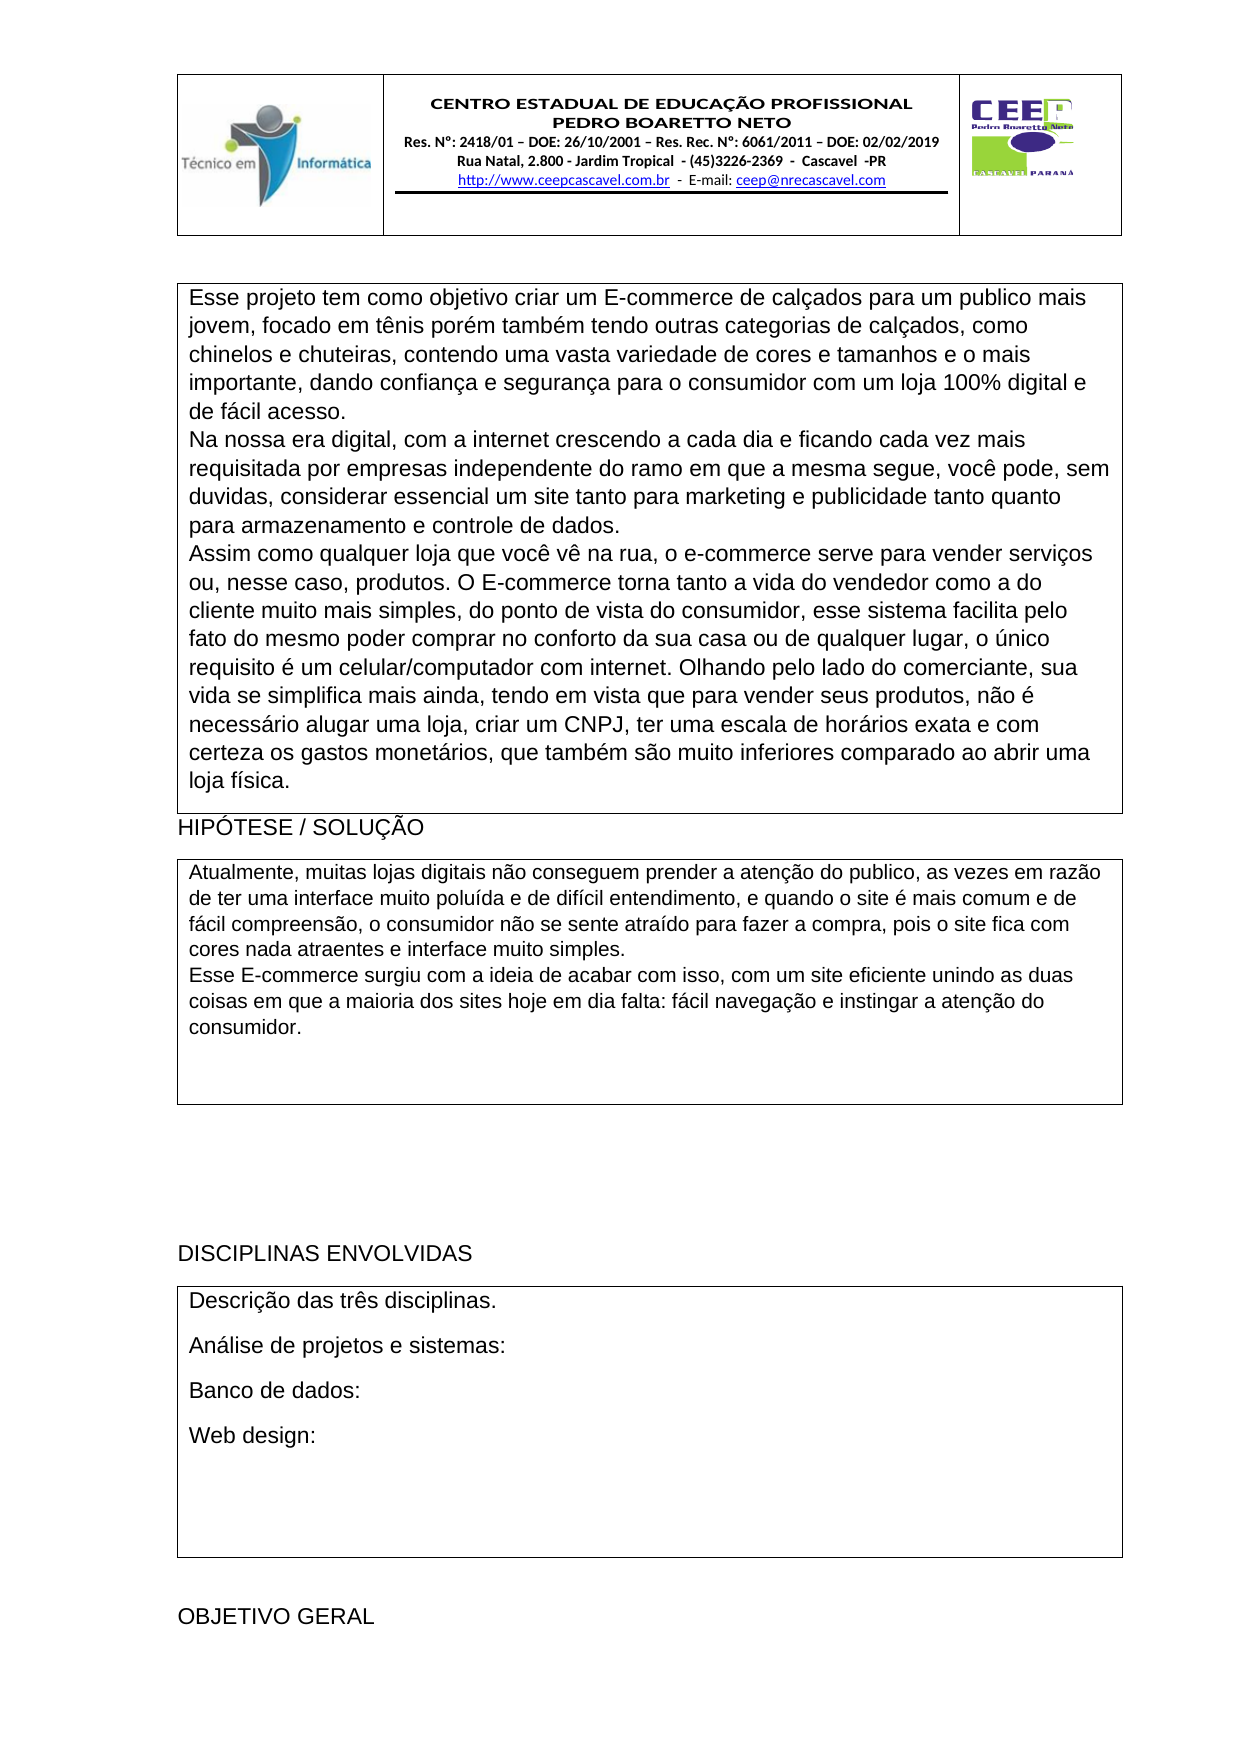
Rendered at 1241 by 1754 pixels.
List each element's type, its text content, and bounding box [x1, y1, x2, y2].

text OBJETIVO GERAL [177, 1603, 1122, 1630]
text DISCIPLINAS ENVOLVIDAS [177, 1240, 1004, 1267]
text HIPÓTESE / SOLUÇÃO [177, 814, 1122, 840]
picture [181, 104, 371, 207]
table_header Descrição das três disciplinas. Análise de projetos e sistemas: Banco de dados: Web design: [178, 1287, 1122, 1557]
table_header Atualmente, muitas lojas digitais não conseguem prender a atenção do publico, as vezes em razão de ter uma interface muito poluída e de difícil entendimento, e quando o site é mais comum e de fácil compreensão, o consumidor não se sente atraído para fazer a compra, pois o site fica com cores nada atraentes e interface muito simples. Esse E-commerce surgiu com a ideia de acabar com isso, com um site eficiente unindo as duas coisas em que a maioria dos sites hoje em dia falta: fácil navegação e instingar a atenção do consumidor. [178, 860, 1122, 1104]
table_header Esse projeto tem como objetivo criar um E-commerce de calçados para um publico mais jovem, focado em tênis porém também tendo outras categorias de calçados, como chinelos e chuteiras, contendo uma vasta variedade de cores e tamanhos e o mais importante, dando confiança e segurança para o consumidor com um loja 100% digital e de fácil acesso. Na nossa era digital, com a internet crescendo a cada dia e ficando cada vez mais requisitada por empresas independente do ramo em que a mesma segue, você pode, sem duvidas, considerar essencial um site tanto para marketing e publicidade tanto quanto para armazenamento e controle de dados. Assim como qualquer loja que você vê na rua, o e-commerce serve para vender serviços ou, nesse caso, produtos. O E-commerce torna tanto a vida do vendedor como a do cliente muito mais simples, do ponto de vista do consumidor, esse sistema facilita pelo fato do mesmo poder comprar no conforto da sua casa ou de qualquer lugar, o único requisito é um celular/computador com internet. Olhando pelo lado do comerciante, sua vida se simplifica mais ainda, tendo em vista que para vender seus produtos, não é necessário alugar uma loja, criar um CNPJ, ter uma escala de horários exata e com certeza os gastos monetários, que também são muito inferiores comparado ao abrir uma loja física. [178, 284, 1122, 813]
